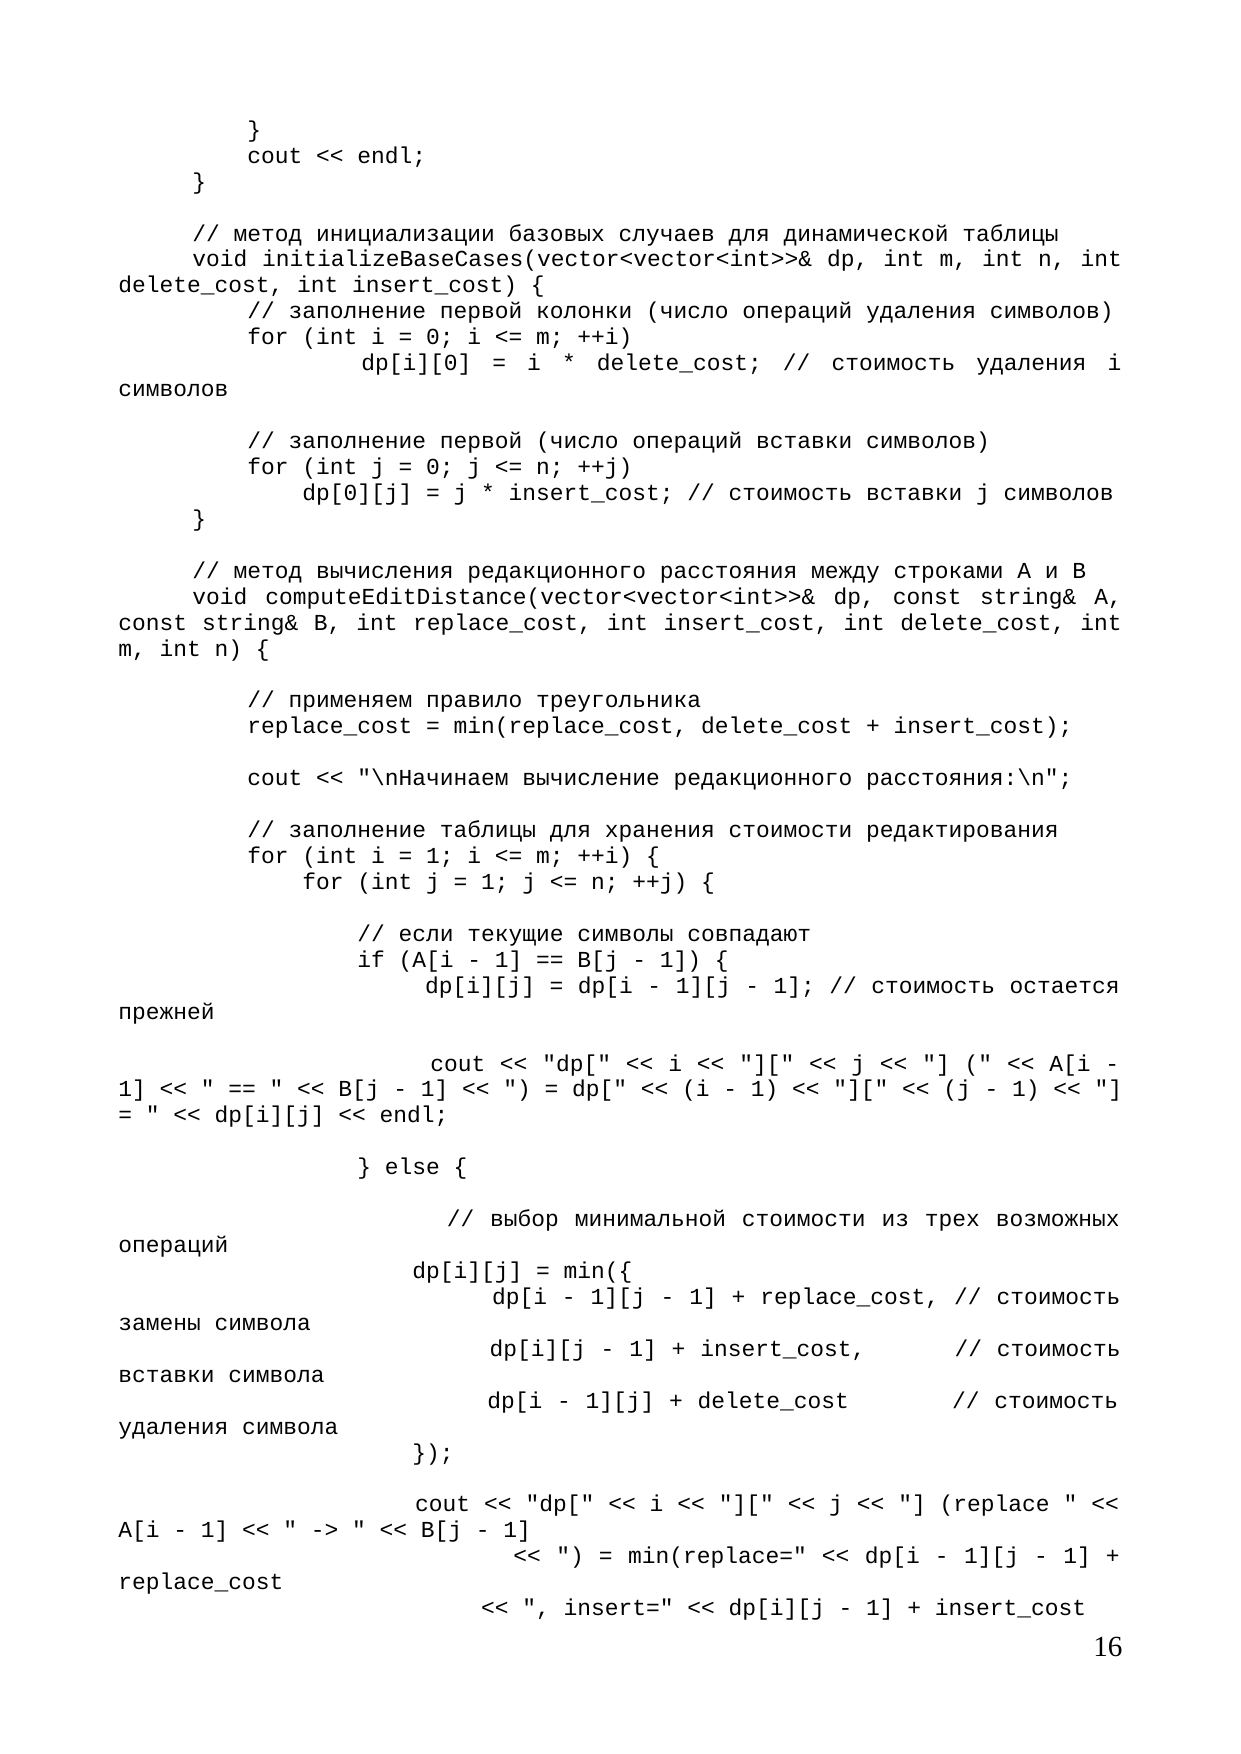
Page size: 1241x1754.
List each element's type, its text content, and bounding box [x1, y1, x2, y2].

text for (int i = 0; i <= m; ++i) [118, 326, 1122, 352]
text dp[i][j - 1] + insert_cost, // стоимость вставки символа [118, 1337, 1122, 1389]
text // заполнение первой (число операций вставки символов) [118, 429, 1122, 455]
text dp[i - 1][j] + delete_cost // стоимость удаления символа [118, 1389, 1122, 1441]
text dp[i][j] = dp[i - 1][j - 1]; // стоимость остается прежней [118, 974, 1122, 1026]
text for (int j = 0; j <= n; ++j) [118, 455, 1122, 481]
text }); [118, 1441, 1122, 1467]
text dp[i][0] = i * delete_cost; // стоимость удаления i символов [118, 352, 1122, 403]
text } [118, 170, 1122, 196]
text // метод вычисления редакционного расстояния между строками A и B [118, 559, 1122, 585]
text cout << endl; [118, 144, 1122, 170]
text for (int i = 1; i <= m; ++i) { [118, 844, 1122, 870]
text cout << "dp[" << i << "][" << j << "] (replace " << A[i - 1] << " -> " << B[j - 1] [118, 1493, 1122, 1545]
text } [118, 507, 1122, 533]
text << ") = min(replace=" << dp[i - 1][j - 1] + replace_cost [118, 1545, 1122, 1597]
text dp[0][j] = j * insert_cost; // стоимость вставки j символов [118, 481, 1122, 507]
text } [118, 118, 1122, 144]
text // если текущие символы совпадают [118, 922, 1122, 948]
text // заполнение первой колонки (число операций удаления символов) [118, 300, 1122, 326]
text // применяем правило треугольника [118, 689, 1122, 715]
text << ", insert=" << dp[i][j - 1] + insert_cost [118, 1597, 1122, 1622]
text dp[i][j] = min({ [118, 1259, 1122, 1285]
text if (A[i - 1] == B[j - 1]) { [118, 948, 1122, 974]
text void initializeBaseCases(vector<vector<int>>& dp, int m, int n, int delete_cost, int insert_cost) { [118, 248, 1122, 300]
text dp[i - 1][j - 1] + replace_cost, // стоимость замены символа [118, 1285, 1122, 1337]
text void computeEditDistance(vector<vector<int>>& dp, const string& A, const string& B, int replace_cost, int insert_cost, int delete_cost, int m, int n) { [118, 585, 1122, 663]
text for (int j = 1; j <= n; ++j) { [118, 870, 1122, 896]
text cout << "dp[" << i << "][" << j << "] (" << A[i - 1] << " == " << B[j - 1] << ") = dp[" << (i - 1) << "][" << (j - 1) << "] = " << dp[i][j] << endl; [118, 1052, 1122, 1130]
text // выбор минимальной стоимости из трех возможных операций [118, 1207, 1122, 1259]
text } else { [118, 1156, 1122, 1182]
text // метод инициализации базовых случаев для динамической таблицы [118, 222, 1122, 248]
text replace_cost = min(replace_cost, delete_cost + insert_cost); [118, 715, 1122, 741]
text cout << "\nНачинаем вычисление редакционного расстояния:\n"; [118, 767, 1122, 792]
text // заполнение таблицы для хранения стоимости редактирования [118, 818, 1122, 844]
